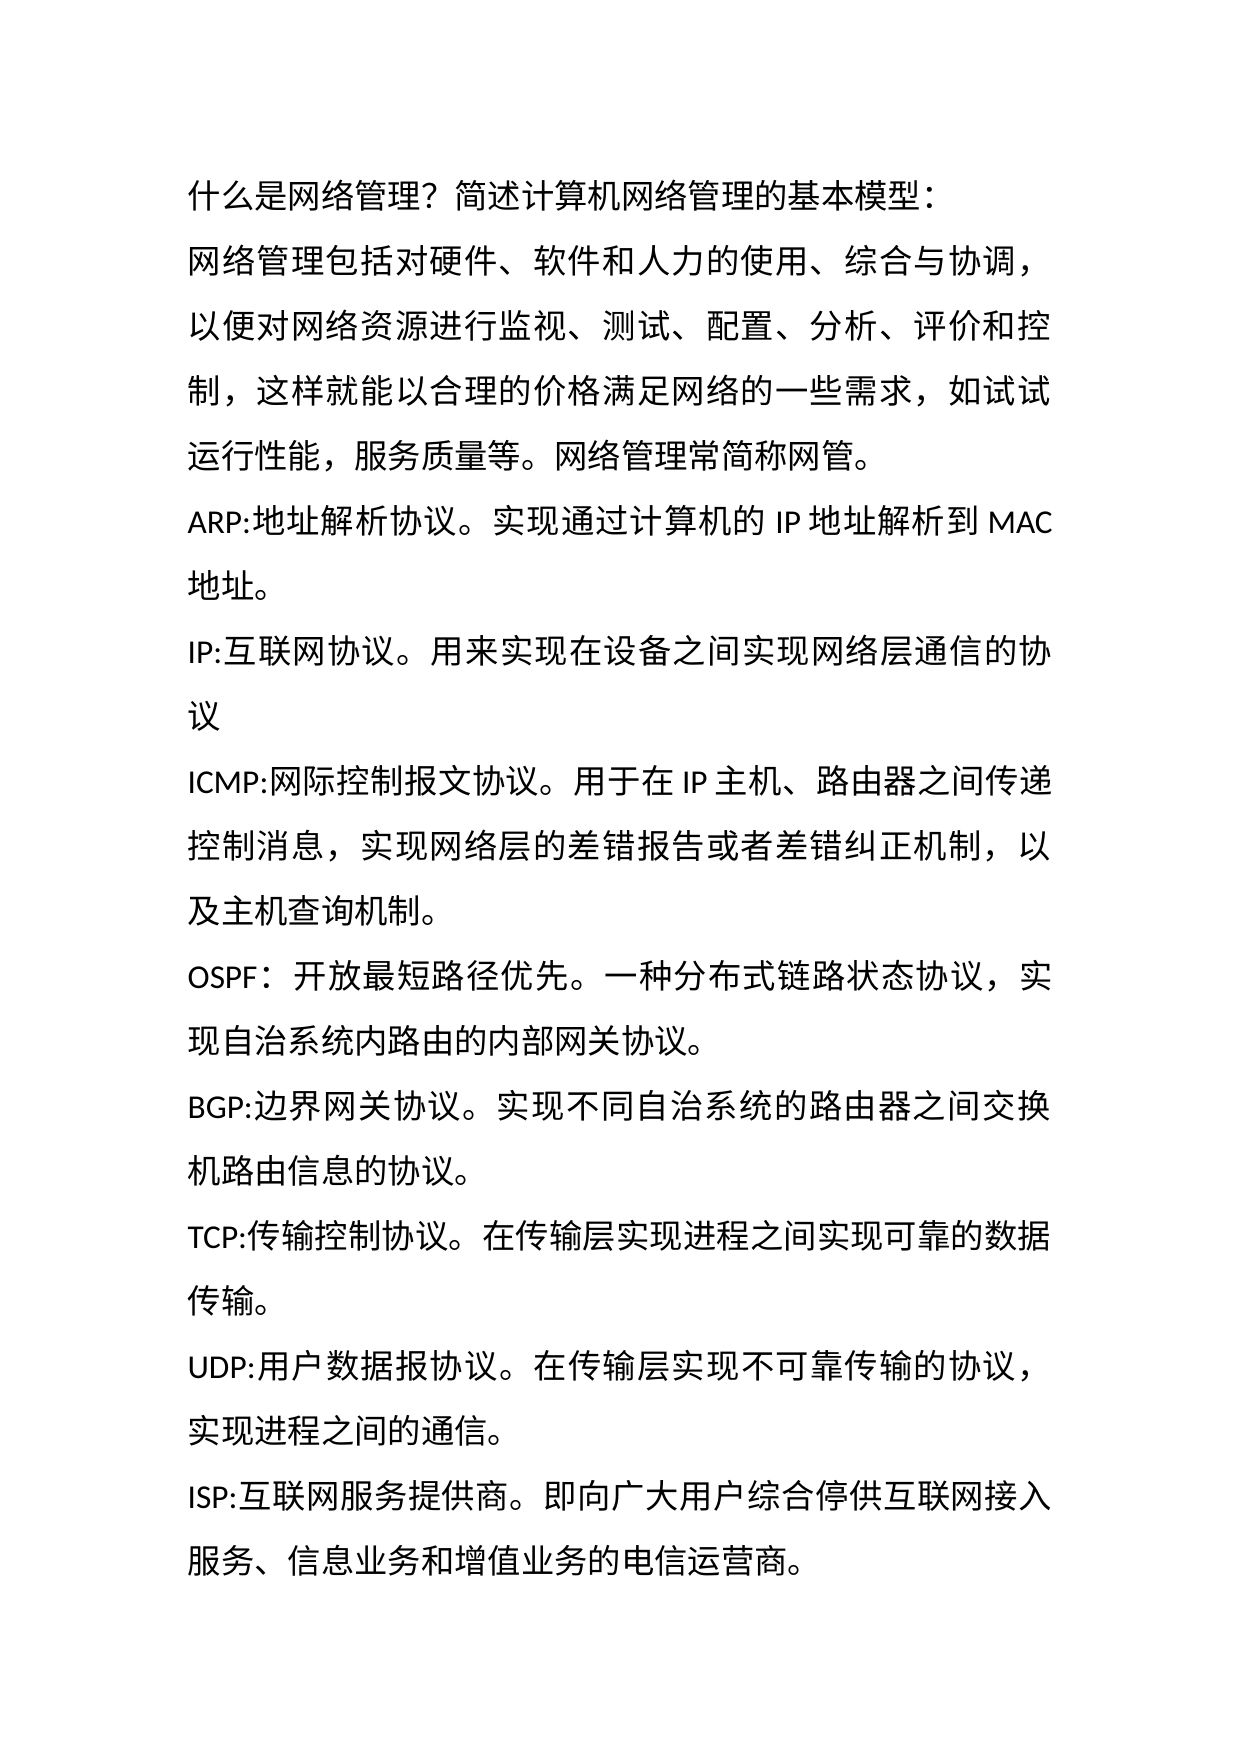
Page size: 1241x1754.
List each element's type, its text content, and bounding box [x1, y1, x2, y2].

text OSPF：开放最短路径优先。一种分布式链路状态协议，实现自治系统内路由的内部网关协议。 [187, 942, 1053, 1072]
text IP:互联网协议。用来实现在设备之间实现网络层通信的协议 [187, 617, 1053, 747]
text ICMP:网际控制报文协议。用于在IP主机、路由器之间传递控制消息，实现网络层的差错报告或者差错纠正机制，以及主机查询机制。 [187, 747, 1053, 942]
text 什么是网络管理？简述计算机网络管理的基本模型： [187, 162, 1053, 227]
text ISP:互联网服务提供商。即向广大用户综合停供互联网接入服务、信息业务和增值业务的电信运营商。 [187, 1462, 1053, 1592]
text BGP:边界网关协议。实现不同自治系统的路由器之间交换机路由信息的协议。 [187, 1072, 1053, 1202]
text ARP:地址解析协议。实现通过计算机的IP地址解析到MAC地址。 [187, 487, 1053, 617]
text TCP:传输控制协议。在传输层实现进程之间实现可靠的数据传输。 [187, 1202, 1053, 1332]
text UDP:用户数据报协议。在传输层实现不可靠传输的协议，实现进程之间的通信。 [187, 1332, 1053, 1462]
text 网络管理包括对硬件、软件和人力的使用、综合与协调，以便对网络资源进行监视、测试、配置、分析、评价和控制，这样就能以合理的价格满足网络的一些需求，如试试运行性能，服务质量等。网络管理常简称网管。 [187, 227, 1053, 487]
